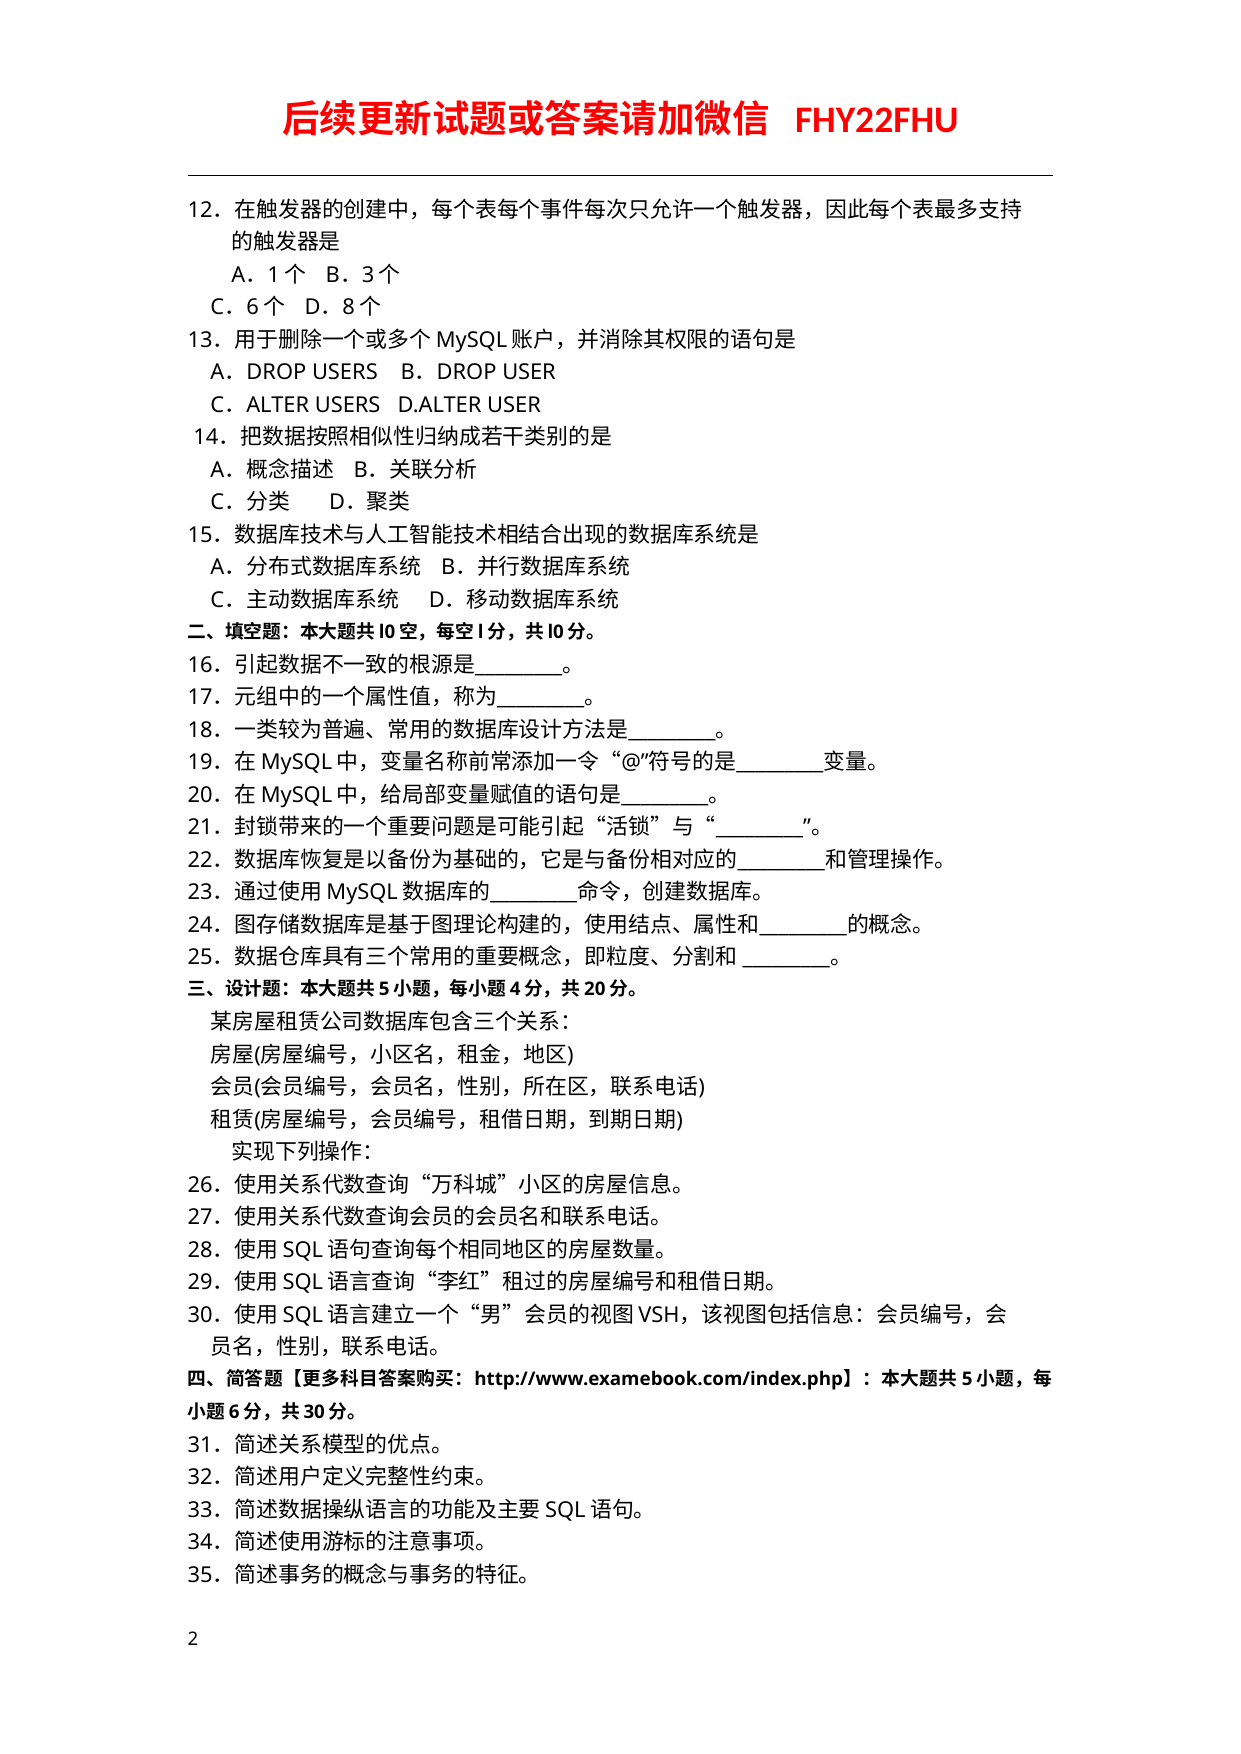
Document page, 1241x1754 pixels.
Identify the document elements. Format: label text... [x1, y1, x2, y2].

text 18．一类较为普遍、常用的数据库设计方法是_________。 [187, 711, 1053, 744]
text 35．简述事务的概念与事务的特征。 [187, 1556, 1053, 1589]
text A．概念描述 B．关联分析 [187, 451, 1053, 484]
text 17．元组中的一个属性值，称为_________。 [187, 679, 1053, 711]
text 16．引起数据不一致的根源是_________。 [187, 646, 1053, 679]
text 租赁(房屋编号，会员编号，租借日期，到期日期) [187, 1101, 1053, 1134]
text A．DROP USERS B．DROP USER [187, 354, 1053, 386]
text 四、简答题【更多科目答案购买：http://www.examebook.com/index.php】：本大题共5小题，每小题6分，共30分。 [187, 1361, 1053, 1426]
text 12．在触发器的创建中，每个表每个事件每次只允许一个触发器，因此每个表最多支持 [187, 191, 1053, 224]
text 24．图存储数据库是基于图理论构建的，使用结点、属性和_________的概念。 [187, 906, 1053, 939]
text 31．简述关系模型的优点。 [187, 1426, 1053, 1459]
text 14．把数据按照相似性归纳成若干类别的是 [187, 419, 1053, 451]
text 实现下列操作： [187, 1134, 1053, 1166]
text 13．用于删除一个或多个MySQL账户，并消除其权限的语句是 [187, 321, 1053, 354]
text 25．数据仓库具有三个常用的重要概念，即粒度、分割和 _________。 [187, 939, 1053, 971]
text 会员(会员编号，会员名，性别，所在区，联系电话) [187, 1069, 1053, 1101]
text 房屋(房屋编号，小区名，租金，地区) [187, 1036, 1053, 1069]
text 23．通过使用MySQL数据库的_________命令，创建数据库。 [187, 874, 1053, 906]
text 27．使用关系代数查询会员的会员名和联系电话。 [187, 1199, 1053, 1231]
text 30．使用SQL语言建立一个“男”会员的视图VSH，该视图包括信息：会员编号，会 [187, 1296, 1053, 1329]
text C．ALTER USERS D.ALTER USER [187, 386, 1053, 419]
text 33．简述数据操纵语言的功能及主要SQL语句。 [187, 1491, 1053, 1524]
text 15．数据库技术与人工智能技术相结合出现的数据库系统是 [187, 516, 1053, 549]
text C．分类 D．聚类 [187, 484, 1053, 516]
text 20．在MySQL中，给局部变量赋值的语句是_________。 [187, 776, 1053, 809]
text 员名，性别，联系电话。 [187, 1329, 1053, 1361]
text A．1个 B．3个 [187, 256, 1053, 289]
text 某房屋租赁公司数据库包含三个关系： [187, 1004, 1053, 1036]
text 21．封锁带来的一个重要问题是可能引起“活锁”与“_________”。 [187, 809, 1053, 841]
text 19．在MySQL中，变量名称前常添加一令“@”符号的是_________变量。 [187, 744, 1053, 776]
text A．分布式数据库系统 B．并行数据库系统 [187, 549, 1053, 581]
text 28．使用SQL语句查询每个相同地区的房屋数量。 [187, 1231, 1053, 1264]
text 二、填空题：本大题共l0空，每空l分，共l0分。 [187, 614, 1053, 646]
text 三、设计题：本大题共5小题，每小题4分，共20分。 [187, 971, 1053, 1004]
text 29．使用SQL语言查询“李红”租过的房屋编号和租借日期。 [187, 1264, 1053, 1296]
text C．主动数据库系统 D．移动数据库系统 [187, 581, 1053, 614]
text 的触发器是 [187, 224, 1053, 256]
text 22．数据库恢复是以备份为基础的，它是与备份相对应的_________和管理操作。 [187, 841, 1053, 874]
text C．6个 D．8个 [187, 289, 1053, 321]
text 26．使用关系代数查询“万科城”小区的房屋信息。 [187, 1166, 1053, 1199]
text 34．简述使用游标的注意事项。 [187, 1524, 1053, 1556]
text 32．简述用户定义完整性约束。 [187, 1459, 1053, 1491]
